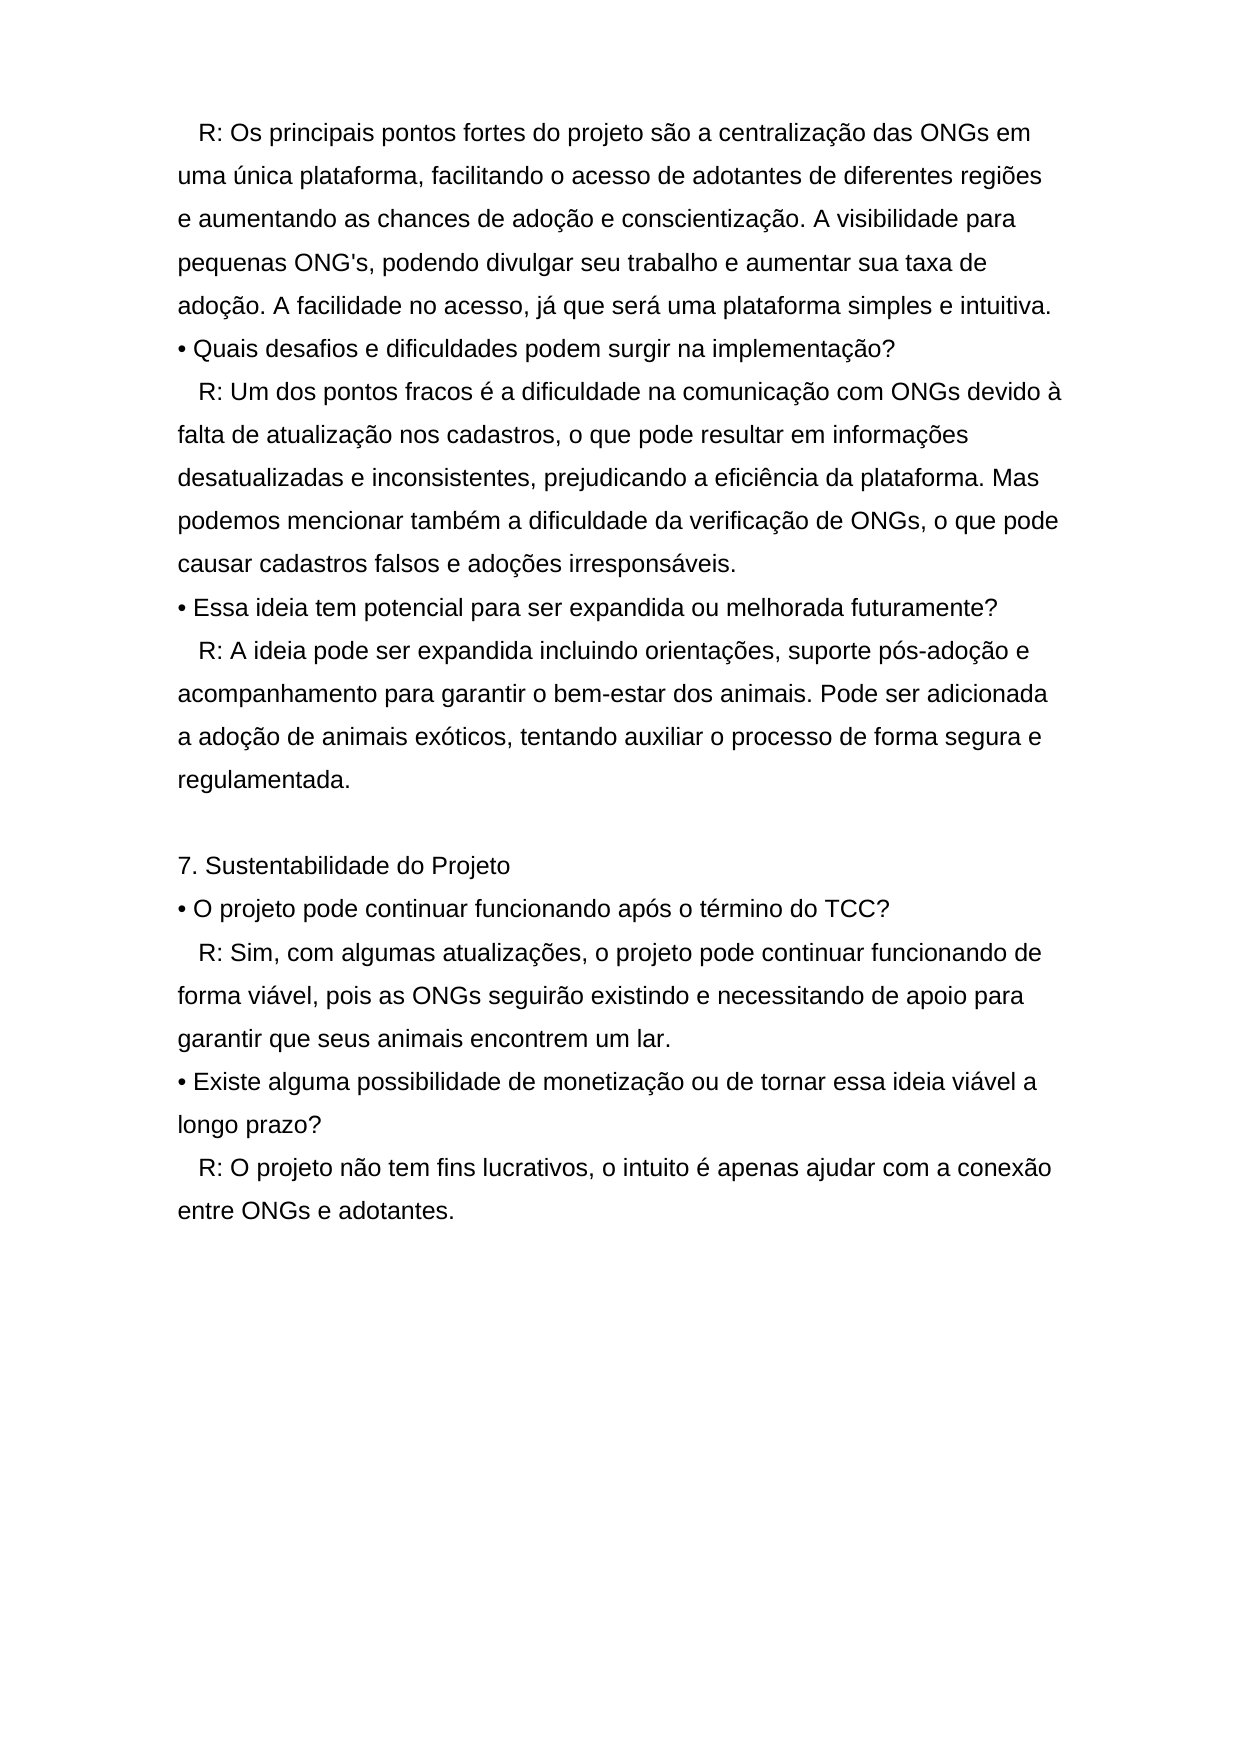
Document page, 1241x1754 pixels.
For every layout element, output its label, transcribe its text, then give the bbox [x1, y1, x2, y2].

text R: O projeto não tem fins lucrativos, o intuito é apenas ajudar com a conexão entre ONGs e adotantes. [177, 1153, 1063, 1225]
text R: Os principais pontos fortes do projeto são a centralização das ONGs em uma única plataforma, facilitando o acesso de adotantes de diferentes regiões e aumentando as chances de adoção e conscientização. A visibilidade para pequenas ONG's, podendo divulgar seu trabalho e aumentar sua taxa de adoção. A facilidade no acesso, já que será uma plataforma simples e intuitiva. [177, 118, 1063, 319]
text • Essa ideia tem potencial para ser expandida ou melhorada futuramente? [177, 592, 1063, 621]
text • Existe alguma possibilidade de monetização ou de tornar essa ideia viável a longo prazo? [177, 1067, 1063, 1139]
text 7. Sustentabilidade do Projeto [177, 851, 1063, 880]
text R: Sim, com algumas atualizações, o projeto pode continuar funcionando de forma viável, pois as ONGs seguirão existindo e necessitando de apoio para garantir que seus animais encontrem um lar. [177, 937, 1063, 1052]
text • Quais desafios e dificuldades podem surgir na implementação? [177, 334, 1063, 362]
text R: A ideia pode ser expandida incluindo orientações, suporte pós-adoção e acompanhamento para garantir o bem-estar dos animais. Pode ser adicionada a adoção de animais exóticos, tentando auxiliar o processo de forma segura e regulamentada. [177, 636, 1063, 794]
text • O projeto pode continuar funcionando após o término do TCC? [177, 894, 1063, 923]
text R: Um dos pontos fracos é a dificuldade na comunicação com ONGs devido à falta de atualização nos cadastros, o que pode resultar em informações desatualizadas e inconsistentes, prejudicando a eficiência da plataforma. Mas podemos mencionar também a dificuldade da verificação de ONGs, o que pode causar cadastros falsos e adoções irresponsáveis. [177, 377, 1063, 578]
